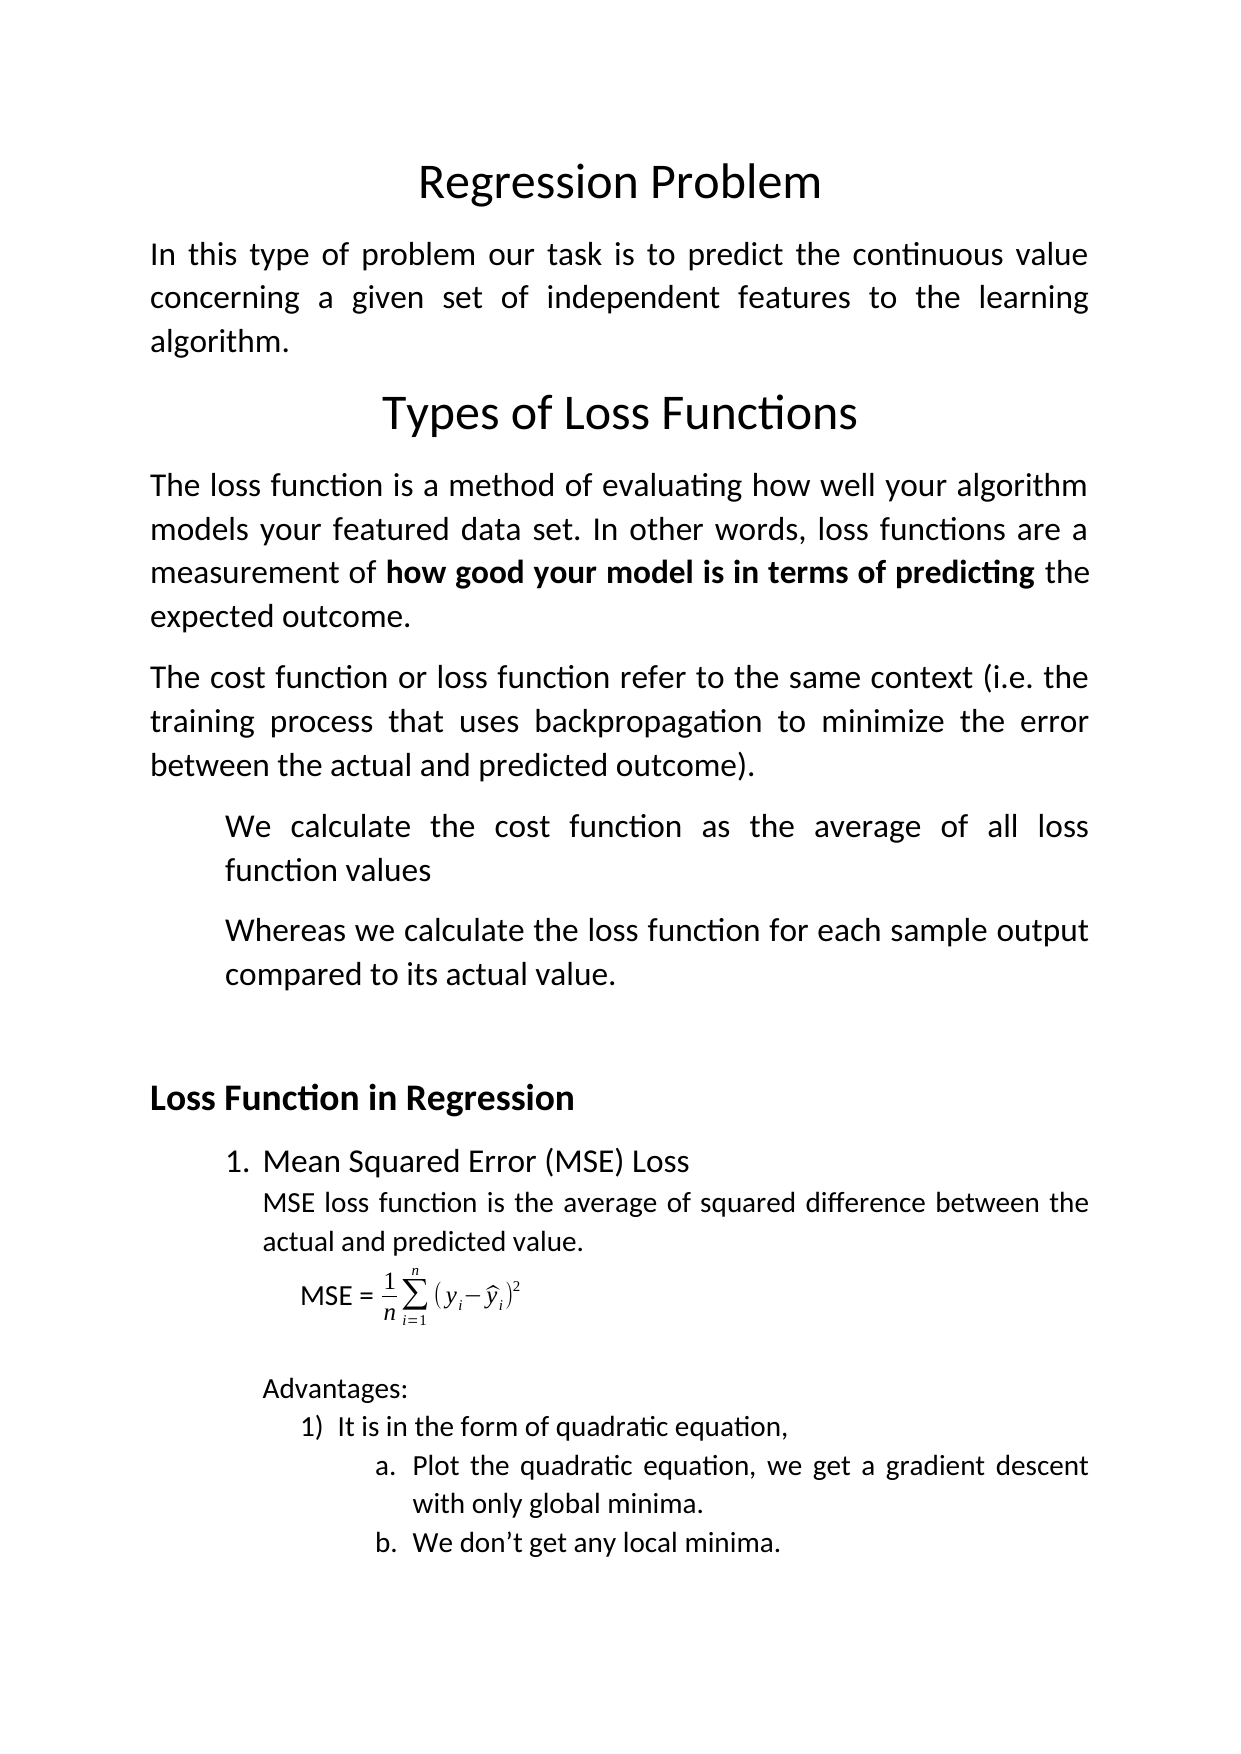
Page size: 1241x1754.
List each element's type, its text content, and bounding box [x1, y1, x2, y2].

list Plot the quadratic equation, we get a gradient descent with only global minima. [375, 1447, 1090, 1521]
text Whereas we calculate the loss function for each sample output compared to its actual value. [225, 909, 1090, 994]
list We don’t get any local minima. [375, 1524, 1090, 1559]
text Types of Loss Functions [150, 381, 1090, 442]
list Advantages: [262, 1370, 1090, 1406]
list MSE = [262, 1261, 1090, 1329]
text In this type of problem our task is to predict the continuous value concerning a given set of independent features to the learning algorithm. [150, 232, 1090, 361]
list Mean Squared Error (MSE) Loss [225, 1141, 1090, 1181]
text The cost function or loss function refer to the same context (i.e. the training process that uses backpropagation to minimize the error between the actual and predicted outcome). [150, 656, 1090, 785]
text Loss Function in Regression [150, 1074, 1090, 1120]
text We calculate the cost function as the average of all loss function values [225, 804, 1090, 889]
text Regression Problem [150, 150, 1090, 211]
list MSE loss function is the average of squared difference between the actual and predicted value. [262, 1184, 1090, 1258]
text The loss function is a method of evaluating how well your algorithm models your featured data set. In other words, loss functions are a measurement of how good your model is in terms of predicting the expected outcome. [150, 463, 1090, 636]
list It is in the form of quadratic equation, [300, 1408, 1090, 1444]
